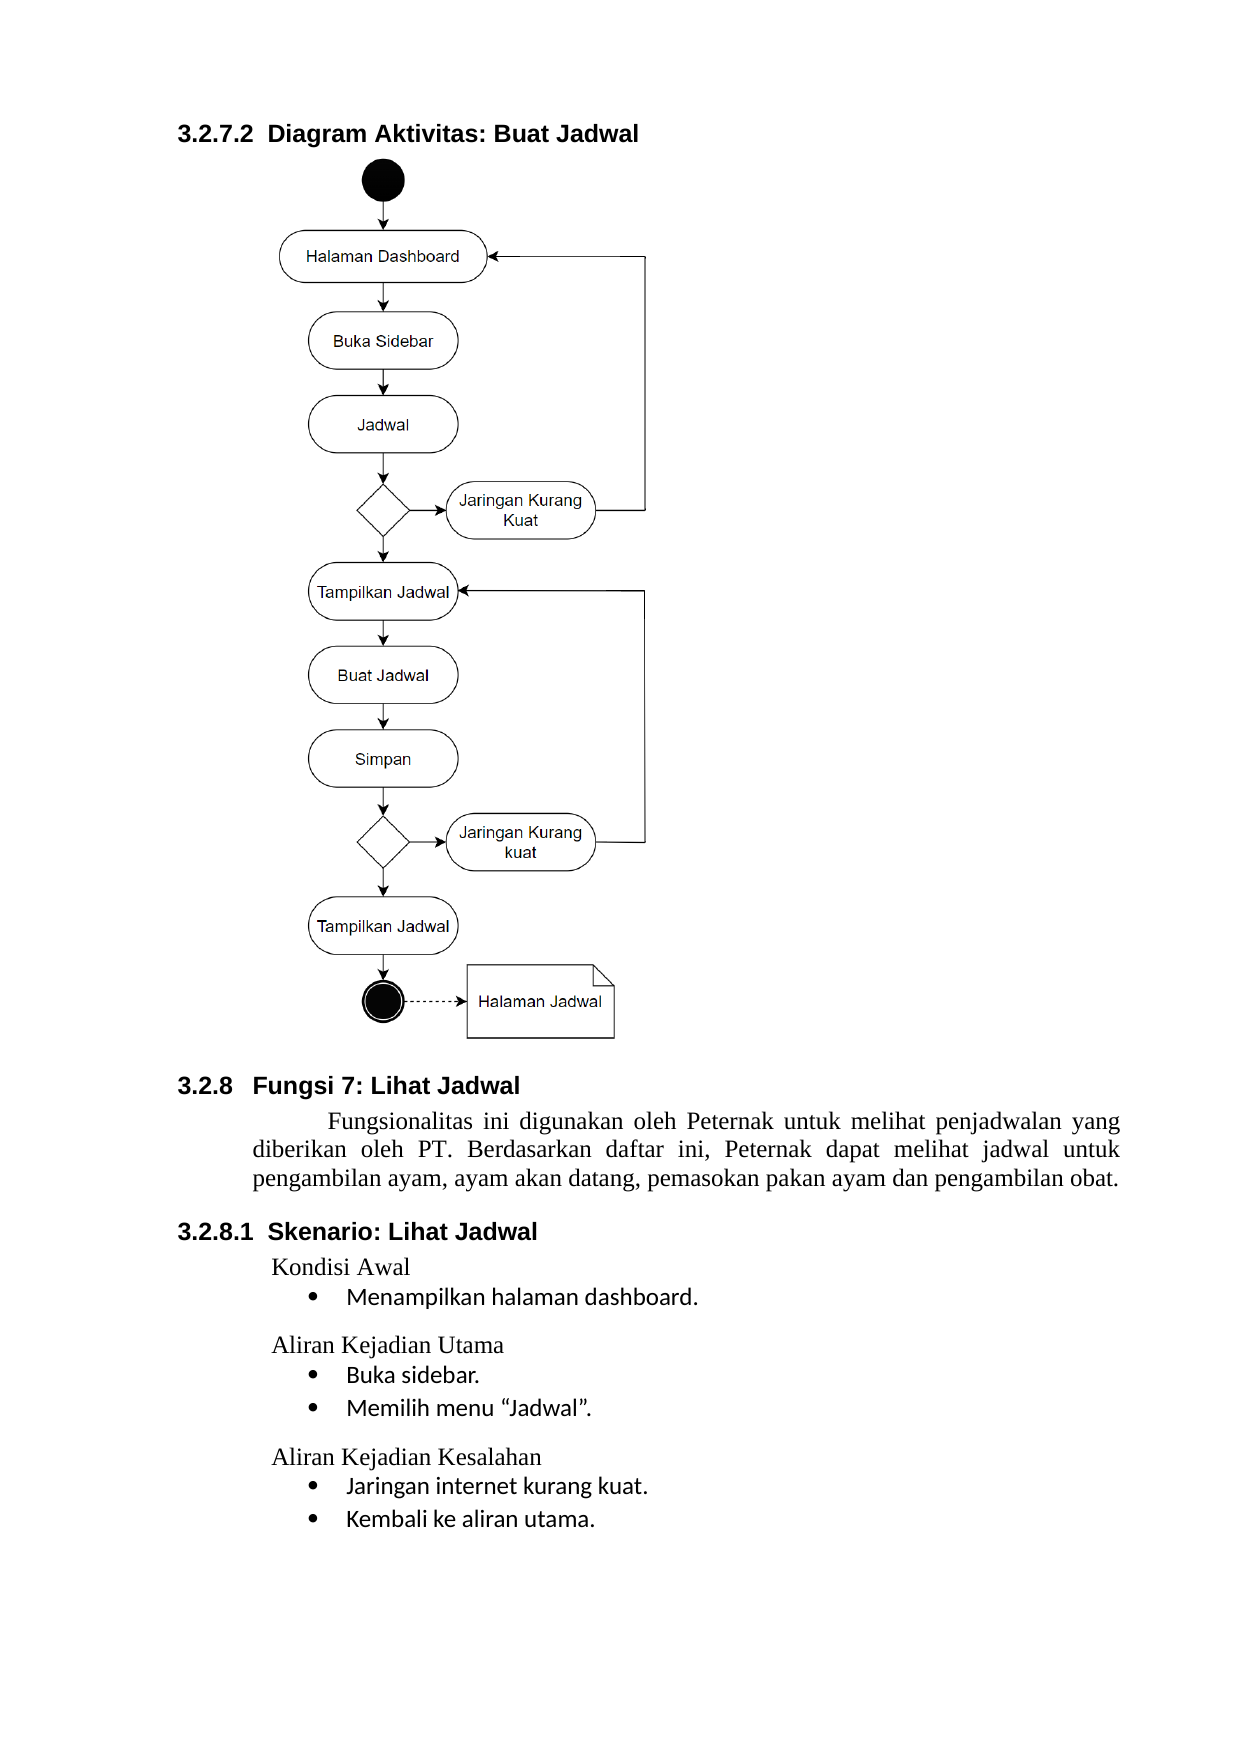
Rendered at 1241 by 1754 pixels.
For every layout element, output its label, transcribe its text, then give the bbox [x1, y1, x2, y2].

list Jaringan internet kurang kuat. [308, 1470, 1121, 1501]
subtitle Fungsi 7: Lihat Jadwal [177, 1071, 1121, 1099]
list Buka sidebar. [308, 1359, 1121, 1390]
text Aliran Kejadian Utama [271, 1330, 1121, 1359]
text Aliran Kejadian Kesalahan [271, 1442, 1121, 1470]
picture [271, 153, 655, 1046]
subtitle Diagram Aktivitas: Buat Jadwal [177, 119, 1121, 147]
list Kembali ke aliran utama. [308, 1503, 1121, 1534]
subtitle Skenario: Lihat Jadwal [177, 1217, 1121, 1246]
list Menampilkan halaman dashboard. [308, 1281, 1121, 1311]
text Fungsionalitas ini digunakan oleh Peternak untuk melihat penjadwalan yang diberikan oleh PT. Berdasarkan daftar ini, Peternak dapat melihat jadwal untuk pengambilan ayam, ayam akan datang, pemasokan pakan ayam dan pengambilan obat. [252, 1106, 1121, 1192]
text Kondisi Awal [271, 1252, 1121, 1281]
list Memilih menu “Jadwal”. [308, 1392, 1121, 1423]
